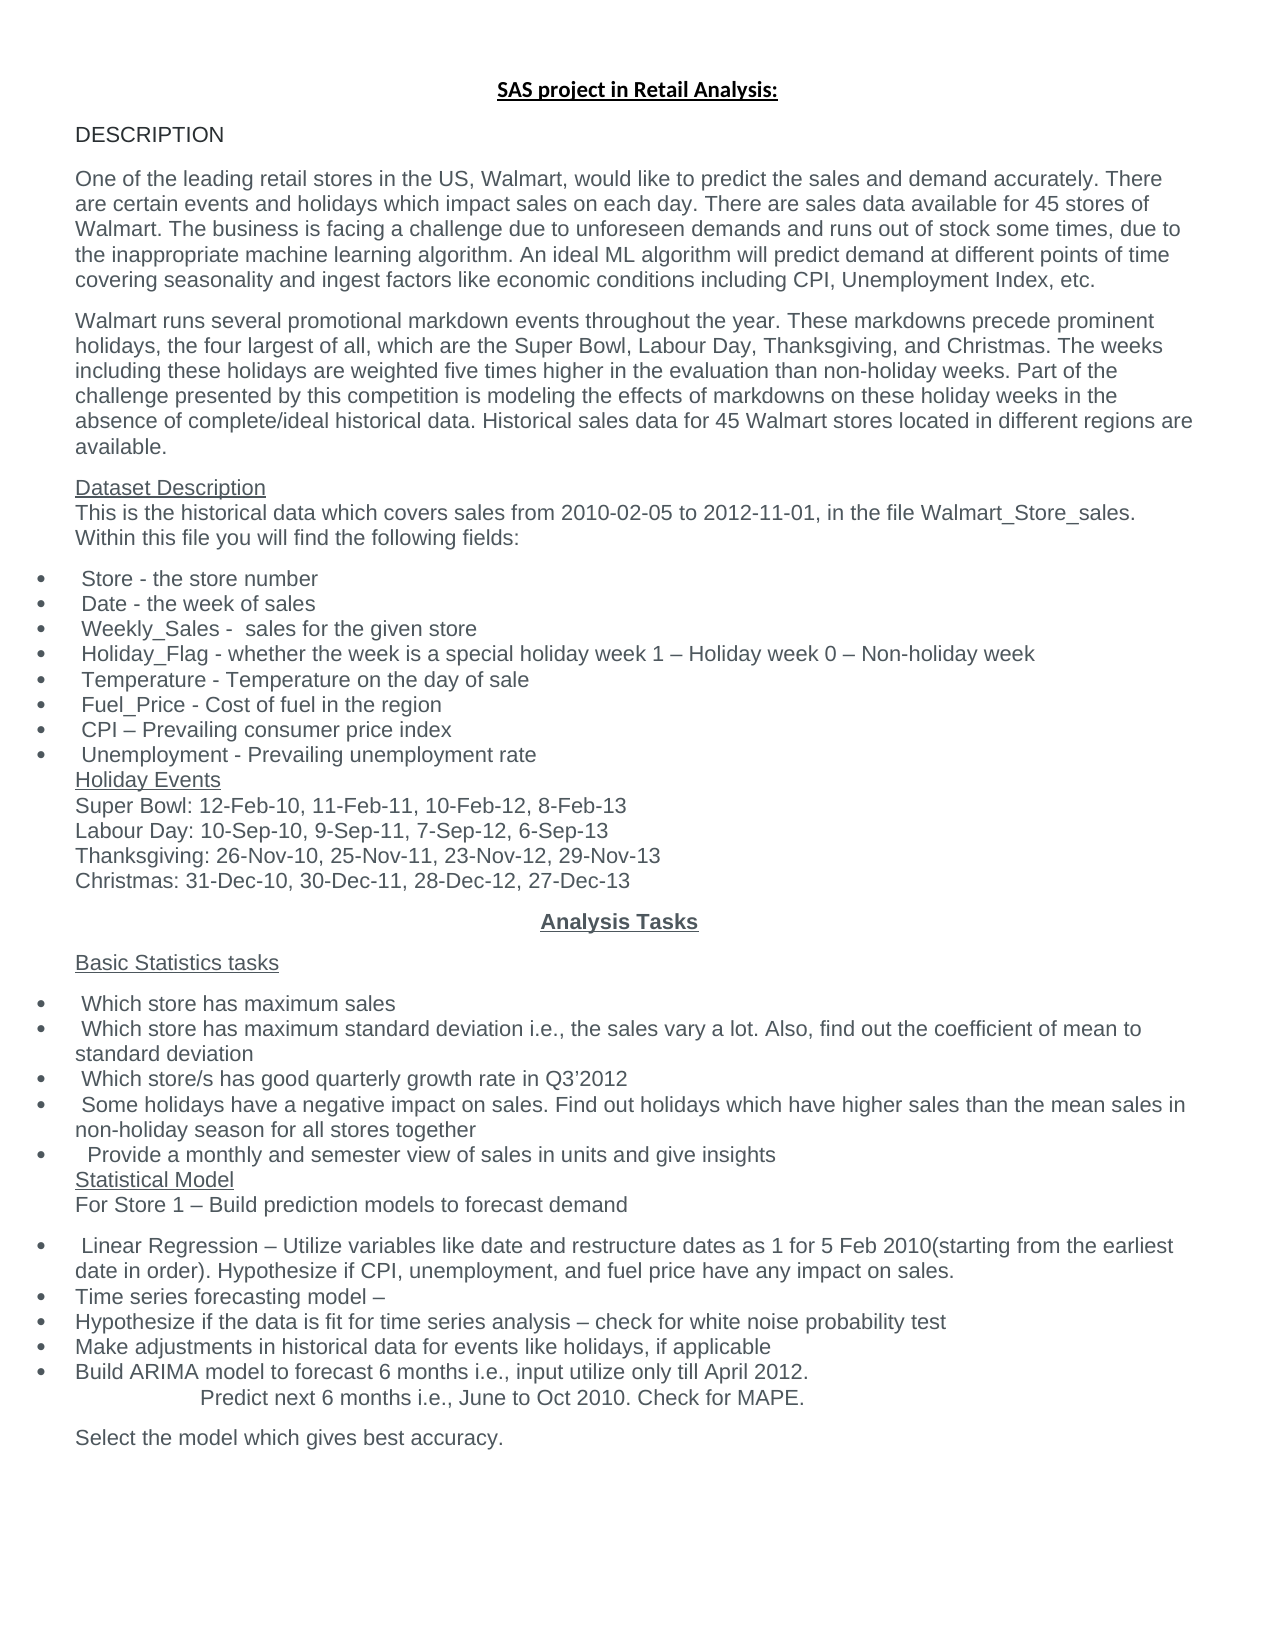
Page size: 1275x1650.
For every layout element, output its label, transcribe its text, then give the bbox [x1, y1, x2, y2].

list Which store has maximum standard deviation i.e., the sales vary a lot. Also, find out the coefficient of mean to standard deviation [37, 1016, 1200, 1066]
list Weekly_Sales - sales for the given store [37, 616, 1200, 641]
list Fuel_Price - Cost of fuel in the region [37, 692, 1200, 717]
text Dataset Description This is the historical data which covers sales from 2010-02-05 to 2012-11-01, in the file Walmart_Store_sales. Within this file you will find the following fields: [75, 474, 1200, 550]
list Make adjustments in historical data for events like holidays, if applicable [37, 1334, 1200, 1359]
list Store - the store number [37, 566, 1200, 591]
text Walmart runs several promotional markdown events throughout the year. These markdowns precede prominent holidays, the four largest of all, which are the Super Bowl, Labour Day, Thanksgiving, and Christmas. The weeks including these holidays are weighted five times higher in the evaluation than non-holiday weeks. Part of the challenge presented by this competition is modeling the effects of markdowns on these holiday weeks in the absence of complete/ideal historical data. Historical sales data for 45 Walmart stores located in different regions are available. [75, 307, 1200, 459]
text Analysis Tasks [75, 909, 1200, 934]
text SAS project in Retail Analysis: [75, 75, 1200, 103]
list Some holidays have a negative impact on sales. Find out holidays which have higher sales than the mean sales in non-holiday season for all stores together [37, 1091, 1200, 1142]
list Linear Regression – Utilize variables like date and restructure dates as 1 for 5 Feb 2010(starting from the earliest date in order). Hypothesize if CPI, unemployment, and fuel price have any impact on sales. [37, 1233, 1200, 1283]
text Select the model which gives best accuracy. [75, 1425, 1200, 1450]
text Holiday Events Super Bowl: 12-Feb-10, 11-Feb-11, 10-Feb-12, 8-Feb-13 Labour Day: 10-Sep-10, 9-Sep-11, 7-Sep-12, 6-Sep-13 Thanksgiving: 26-Nov-10, 25-Nov-11, 23-Nov-12, 29-Nov-13 Christmas: 31-Dec-10, 30-Dec-11, 28-Dec-12, 27-Dec-13 [75, 767, 1200, 893]
text Statistical Model For Store 1 – Build prediction models to forecast demand [75, 1167, 1200, 1217]
list Which store/s has good quarterly growth rate in Q3’2012 [37, 1066, 1200, 1091]
text DESCRIPTION [75, 122, 1200, 147]
list Time series forecasting model – [37, 1283, 1200, 1309]
text One of the leading retail stores in the US, Walmart, would like to predict the sales and demand accurately. There are certain events and holidays which impact sales on each day. There are sales data available for 45 stores of Walmart. The business is facing a challenge due to unforeseen demands and runs out of stock some times, due to the inappropriate machine learning algorithm. An ideal ML algorithm will predict demand at different points of time covering seasonality and ingest factors like economic conditions including CPI, Unemployment Index, etc. [75, 166, 1200, 292]
list Build ARIMA model to forecast 6 months i.e., input utilize only till April 2012. [37, 1359, 1200, 1384]
list Provide a monthly and semester view of sales in units and give insights [37, 1142, 1200, 1167]
list Holiday_Flag - whether the week is a special holiday week 1 – Holiday week 0 – Non-holiday week [37, 641, 1200, 666]
list Which store has maximum sales [37, 991, 1200, 1016]
list Temperature - Temperature on the day of sale [37, 666, 1200, 692]
list CPI – Prevailing consumer price index [37, 717, 1200, 742]
list Date - the week of sales [37, 591, 1200, 616]
text Predict next 6 months i.e., June to Oct 2010. Check for MAPE. [200, 1384, 1200, 1409]
list Hypothesize if the data is fit for time series analysis – check for white noise probability test [37, 1309, 1200, 1334]
text Basic Statistics tasks [75, 950, 1200, 975]
list Unemployment - Prevailing unemployment rate [37, 742, 1200, 767]
